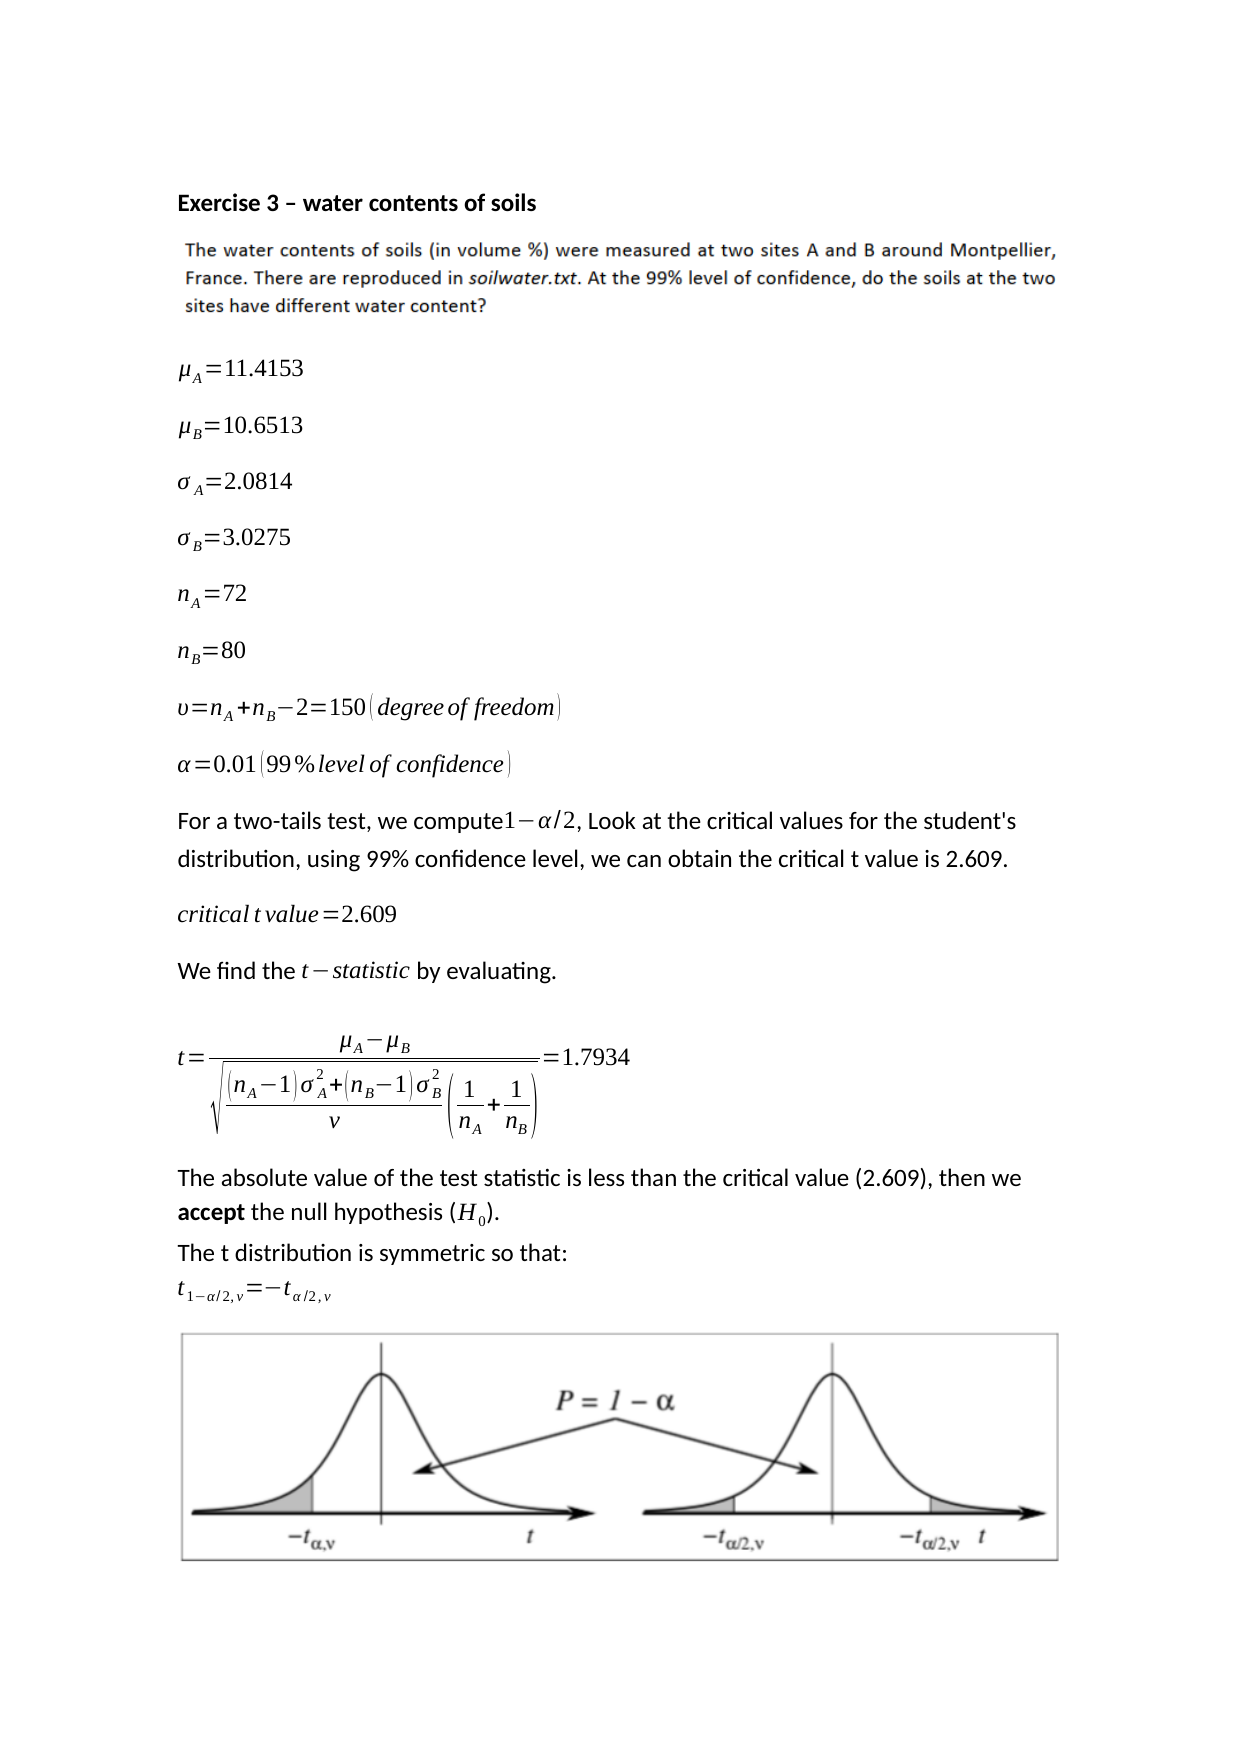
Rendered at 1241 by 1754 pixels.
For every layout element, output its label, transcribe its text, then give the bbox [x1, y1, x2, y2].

text For a two-tails test, we compute, Look at the critical values for the student's distribution, using 99% confidence level, we can obtain the critical t value is 2.609. [177, 802, 1063, 877]
text The absolute value of the test statistic is less than the critical value (2.609), then we accept the null hypothesis (). [177, 1158, 1063, 1233]
picture [177, 1327, 1063, 1565]
text The t distribution is symmetric so that: [177, 1233, 1063, 1271]
text Exercise 3 – water contents of soils [177, 183, 1063, 221]
text We find the by evaluating. [177, 952, 1063, 989]
picture [177, 239, 1063, 318]
